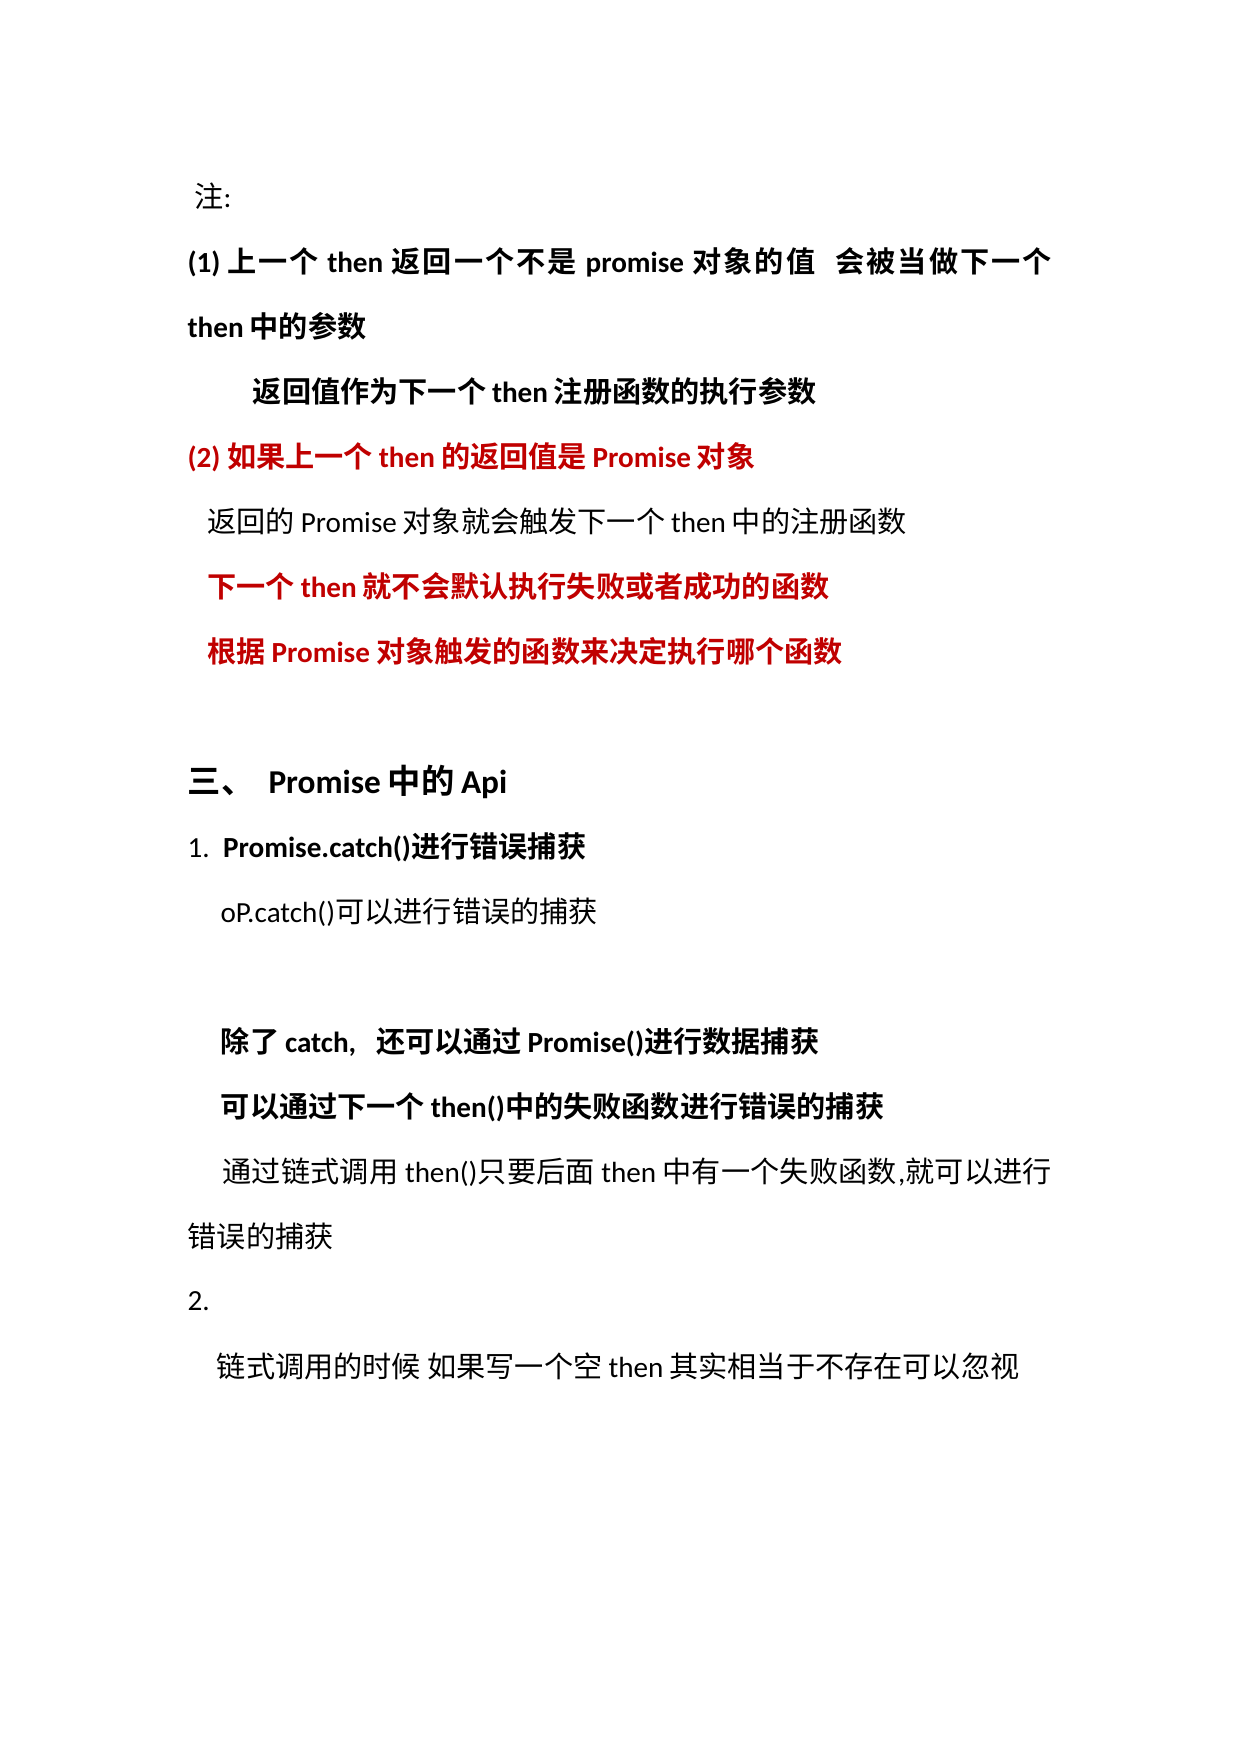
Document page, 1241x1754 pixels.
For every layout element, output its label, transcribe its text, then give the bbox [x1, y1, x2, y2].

list 根据Promise对象触发的函数来决定执行哪个函数 [187, 617, 1053, 682]
list oP.catch()可以进行错误的捕获 [187, 877, 1053, 942]
list 可以通过下一个then()中的失败函数进行错误的捕获 [187, 1072, 1053, 1137]
list 链式调用的时候 如果写一个空then其实相当于不存在可以忽视 [217, 1332, 1053, 1397]
list 除了catch, 还可以通过Promise()进行数据捕获 [187, 1007, 1053, 1072]
list 上一个then返回一个不是promise对象的值 会被当做下一个then中的参数 [187, 227, 1053, 357]
list 下一个then就不会默认执行失败或者成功的函数 [187, 552, 1053, 617]
list 通过链式调用then()只要后面then中有一个失败函数,就可以进行错误的捕获 [187, 1137, 1053, 1267]
list 返回的Promise对象就会触发下一个then中的注册函数 [187, 487, 1053, 552]
list 注: [187, 162, 1053, 227]
list 如果上一个then的返回值是Promise对象 [187, 422, 1053, 487]
list 返回值作为下一个then注册函数的执行参数 [187, 357, 1053, 422]
list Promise.catch()进行错误捕获 [187, 812, 1053, 877]
list Promise中的Api [187, 747, 1053, 812]
